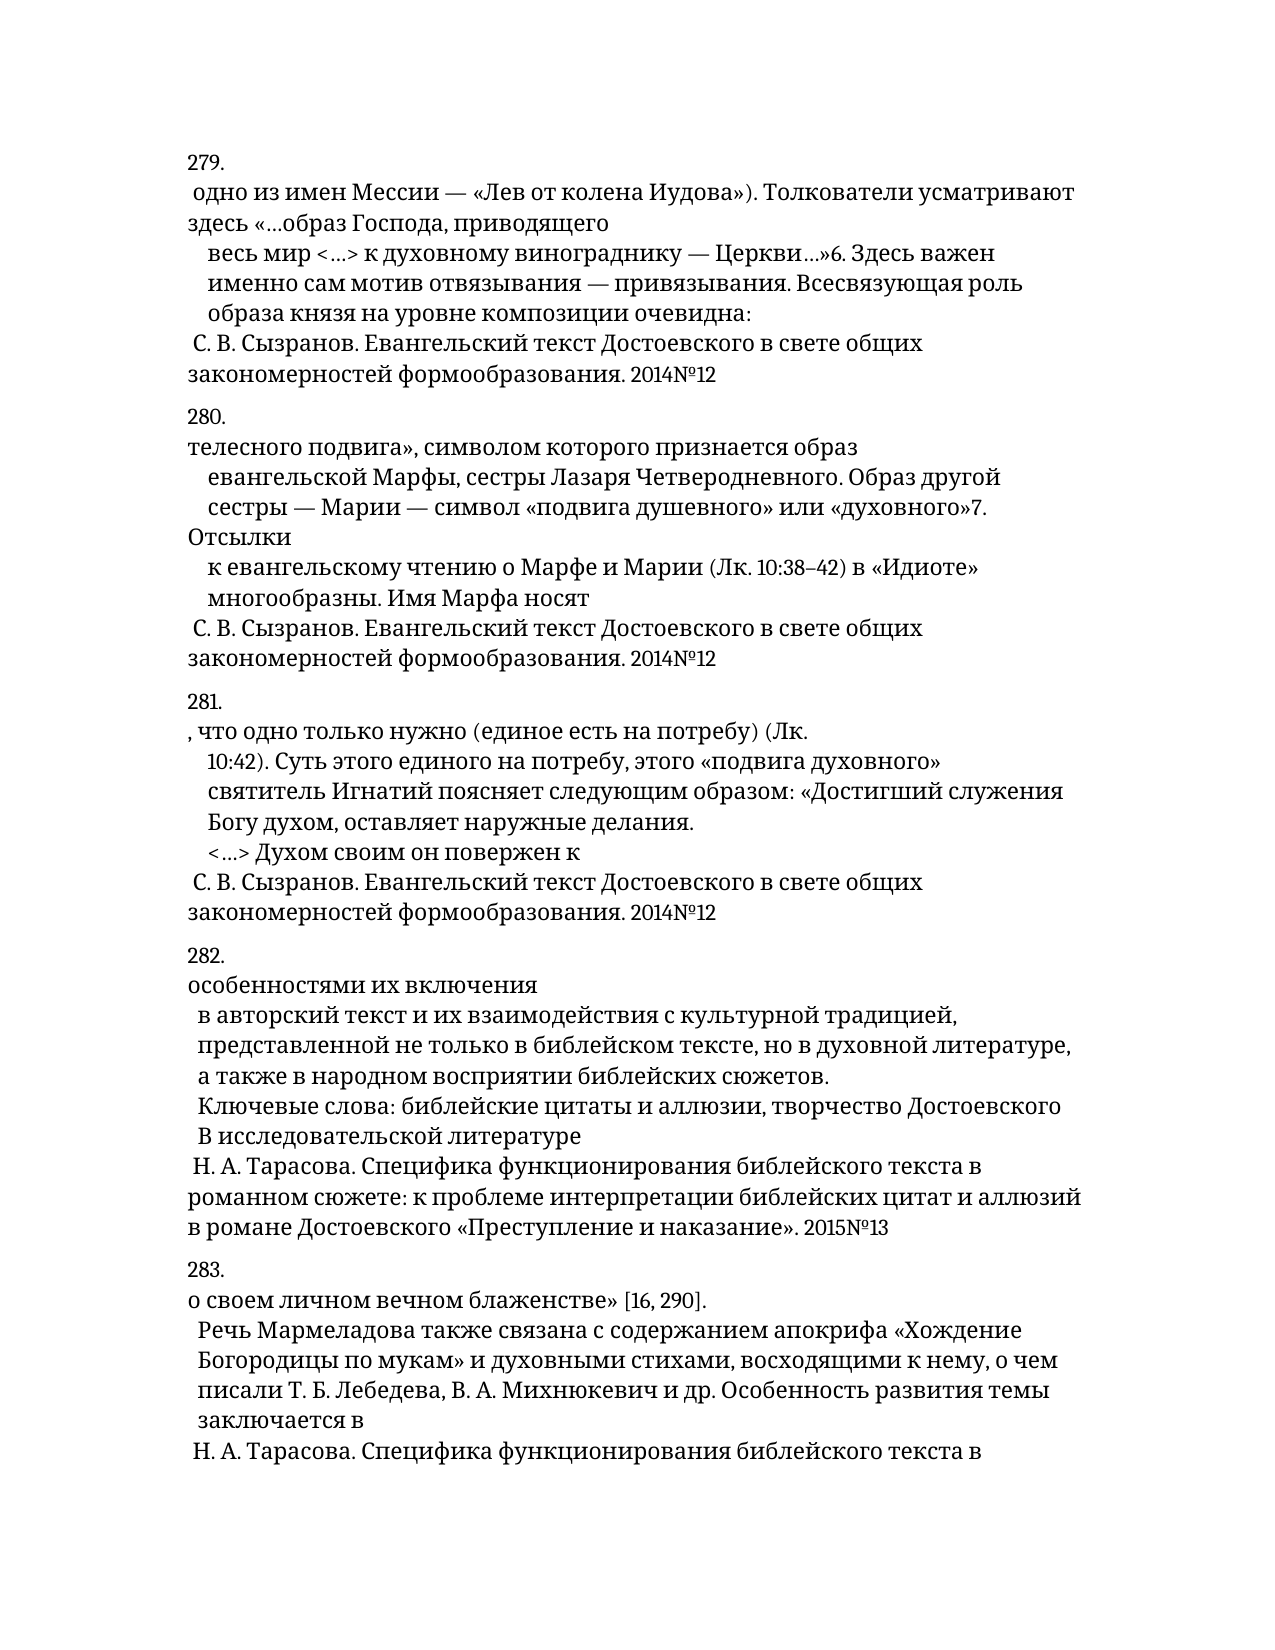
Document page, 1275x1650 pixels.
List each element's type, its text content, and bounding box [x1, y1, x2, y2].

text 281. , что одно только нужно (единое есть на потребу) (Лк. 10:42). Суть этого единого на потребу, этого «подвига духовного» святитель Игнатий поясняет следующим образом: «Достигший служения Богу духом, оставляет наружные делания. <…> Духом своим он повержен к С. В. Сызранов. Евангельский текст Достоевского в свете общих закономерностей формообразования. 2014№12 [187, 688, 1087, 926]
text 282. особенностями их включения в авторский текст и их взаимодействия с культурной традицией, представленной не только в библейском тексте, но в духовной литературе, а также в народном восприятии библейских сюжетов. Ключевые слова: библейские цитаты и аллюзии, творчество Достоевского В исследовательской литературе Н. А. Тарасова. Специфика функционирования библейского текста в романном сюжете: к проблеме интерпретации библейских цитат и аллюзий в романе Достоевского «Преступление и наказание». 2015№13 [187, 943, 1087, 1241]
text 279. одно из имен Мессии — «Лев от колена Иудова»). Толкователи усматривают здесь «…образ Господа, приводящего весь мир <…> к духовному винограднику — Церкви…»6. Здесь важен именно сам мотив отвязывания — привязывания. Всесвязующая роль образа князя на уровне композиции очевидна: С. В. Сызранов. Евангельский текст Достоевского в свете общих закономерностей формообразования. 2014№12 [187, 150, 1087, 388]
text 280. телесного подвига», символом которого признается образ евангельской Марфы, сестры Лазаря Четверодневного. Образ другой сестры — Марии — символ «подвига душевного» или «духовного»7. Отсылки к евангельскому чтению о Марфе и Марии (Лк. 10:38–42) в «Идиоте» многообразны. Имя Марфа носят С. В. Сызранов. Евангельский текст Достоевского в свете общих закономерностей формообразования. 2014№12 [187, 404, 1087, 672]
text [187, 1257, 1087, 1465]
